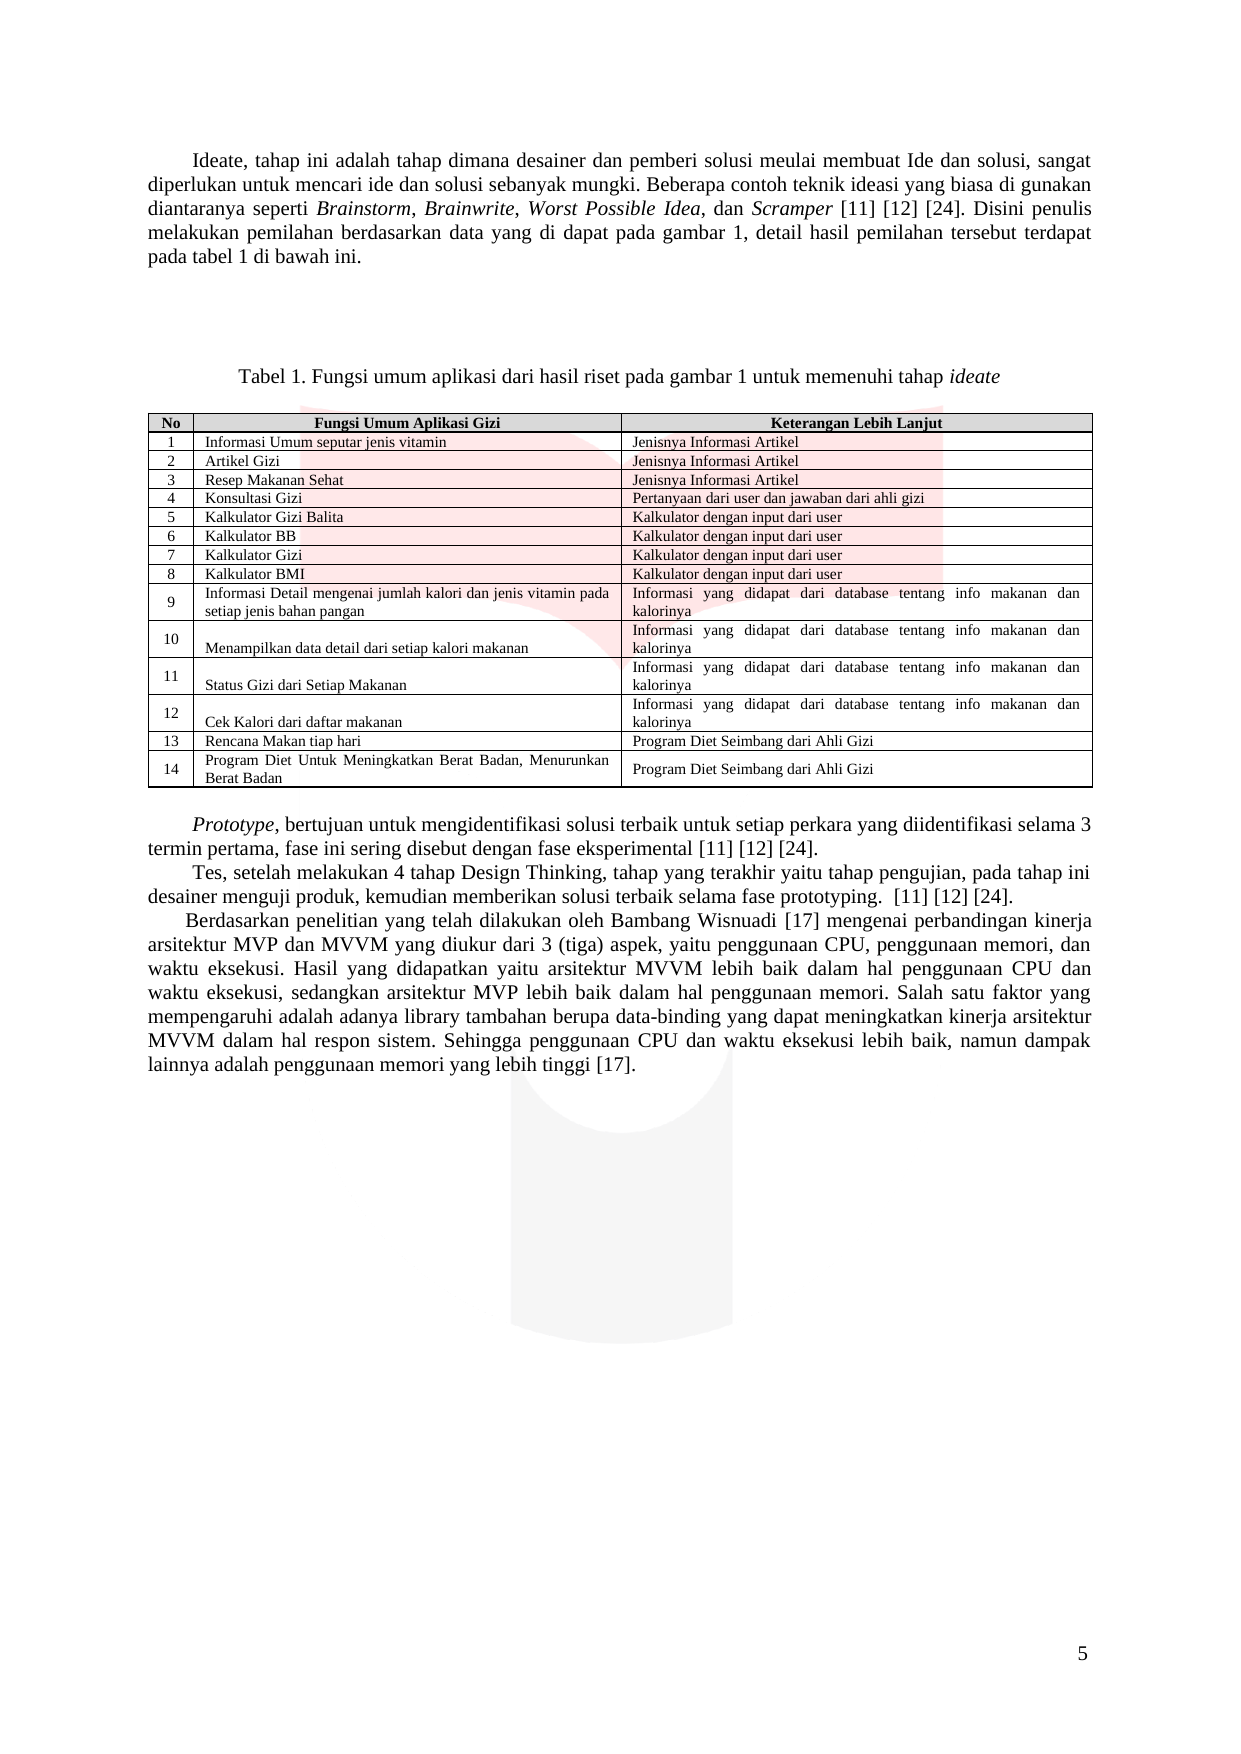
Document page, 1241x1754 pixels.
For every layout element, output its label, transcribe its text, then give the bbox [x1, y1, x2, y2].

table_cell Pertanyaan dari user dan jawaban dari ahli gizi [622, 489, 1092, 507]
text Prototype, bertujuan untuk mengidentifikasi solusi terbaik untuk setiap perkara yang diidentifikasi selama 3 termin pertama, fase ini sering disebut dengan fase eksperimental. [148, 811, 1092, 859]
table_cell Artikel Gizi [194, 451, 621, 469]
table_cell 10 [149, 621, 193, 657]
table_cell Informasi yang didapat dari database tentang info makanan dan kalorinya [622, 658, 1092, 694]
text Ideate, tahap ini adalah tahap dimana desainer dan pemberi solusi meulai membuat Ide dan solusi, sangat diperlukan untuk mencari ide dan solusi sebanyak mungki. Beberapa contoh teknik ideasi yang biasa di gunakan diantaranya seperti Brainstorm, Brainwrite, Worst Possible Idea, dan Scramper. Disini penulis melakukan pemilahan berdasarkan data yang di dapat pada gambar 1, detail hasil pemilahan tersebut terdapat pada tabel 1 di bawah ini. [148, 148, 1092, 268]
table_cell Jenisnya Informasi Artikel [622, 451, 1092, 469]
table_cell Resep Makanan Sehat [194, 470, 621, 488]
table_cell Konsultasi Gizi [194, 489, 621, 507]
table_cell Kalkulator dengan input dari user [622, 527, 1092, 545]
table_cell 1 [149, 433, 193, 450]
table_cell Program Diet Seimbang dari Ahli Gizi [622, 732, 1092, 749]
table_cell Informasi yang didapat dari database tentang info makanan dan kalorinya [622, 695, 1092, 731]
table_header Fungsi Umum Aplikasi Gizi [194, 414, 621, 431]
table_cell Program Diet Seimbang dari Ahli Gizi [622, 751, 1092, 786]
table_cell Status Gizi dari Setiap Makanan [194, 658, 621, 694]
table_cell 7 [149, 546, 193, 564]
table_cell Jenisnya Informasi Artikel [622, 433, 1092, 450]
table_cell 13 [149, 732, 193, 749]
table_cell Informasi yang didapat dari database tentang info makanan dan kalorinya [622, 584, 1092, 620]
table_cell 14 [149, 751, 193, 786]
table_cell Kalkulator BB [194, 527, 621, 545]
table_cell Informasi yang didapat dari database tentang info makanan dan kalorinya [622, 621, 1092, 657]
table_header No [149, 414, 193, 431]
table_cell 5 [149, 508, 193, 526]
table_cell Menampilkan data detail dari setiap kalori makanan [194, 621, 621, 657]
table_cell 2 [149, 451, 193, 469]
table_cell Informasi Umum seputar jenis vitamin [194, 433, 621, 450]
table_cell Kalkulator dengan input dari user [622, 546, 1092, 564]
table_cell Kalkulator dengan input dari user [622, 508, 1092, 526]
text Tes, setelah melakukan 4 tahap Design Thinking, tahap yang terakhir yaitu tahap pengujian, pada tahap ini desainer menguji produk, kemudian memberikan solusi terbaik selama fase prototyping. . [148, 859, 1092, 908]
text Tabel 1. Fungsi umum aplikasi dari hasil riset pada gambar 1 untuk memenuhi tahap ideate [148, 364, 1092, 388]
table_cell Program Diet Untuk Meningkatkan Berat Badan, Menurunkan Berat Badan [194, 751, 621, 786]
table_cell 6 [149, 527, 193, 545]
table_cell 4 [149, 489, 193, 507]
table_cell 3 [149, 470, 193, 488]
table_cell Informasi Detail mengenai jumlah kalori dan jenis vitamin pada setiap jenis bahan pangan [194, 584, 621, 620]
text Berdasarkan penelitian yang telah dilakukan oleh Bambang Wisnuadi mengenai perbandingan kinerja arsitektur MVP dan MVVM yang diukur dari 3 (tiga) aspek, yaitu penggunaan CPU, penggunaan memori, dan waktu eksekusi. Hasil yang didapatkan yaitu arsitektur MVVM lebih baik dalam hal penggunaan CPU dan waktu eksekusi, sedangkan arsitektur MVP lebih baik dalam hal penggunaan memori. Salah satu faktor yang mempengaruhi adalah adanya library tambahan berupa data-binding yang dapat meningkatkan kinerja arsitektur MVVM dalam hal respon sistem. Sehingga penggunaan CPU dan waktu eksekusi lebih baik, namun dampak lainnya adalah penggunaan memori yang lebih tinggi. [148, 908, 1092, 1076]
table_cell Kalkulator Gizi Balita [194, 508, 621, 526]
table_cell 9 [149, 584, 193, 620]
table_cell Kalkulator BMI [194, 565, 621, 583]
table_cell 11 [149, 658, 193, 694]
table_cell Rencana Makan tiap hari [194, 732, 621, 749]
table_cell 8 [149, 565, 193, 583]
table_cell 12 [149, 695, 193, 731]
table_cell Jenisnya Informasi Artikel [622, 470, 1092, 488]
table_cell Cek Kalori dari daftar makanan [194, 695, 621, 731]
table_cell Kalkulator Gizi [194, 546, 621, 564]
table_cell Kalkulator dengan input dari user [622, 565, 1092, 583]
table_header Keterangan Lebih Lanjut [622, 414, 1092, 431]
